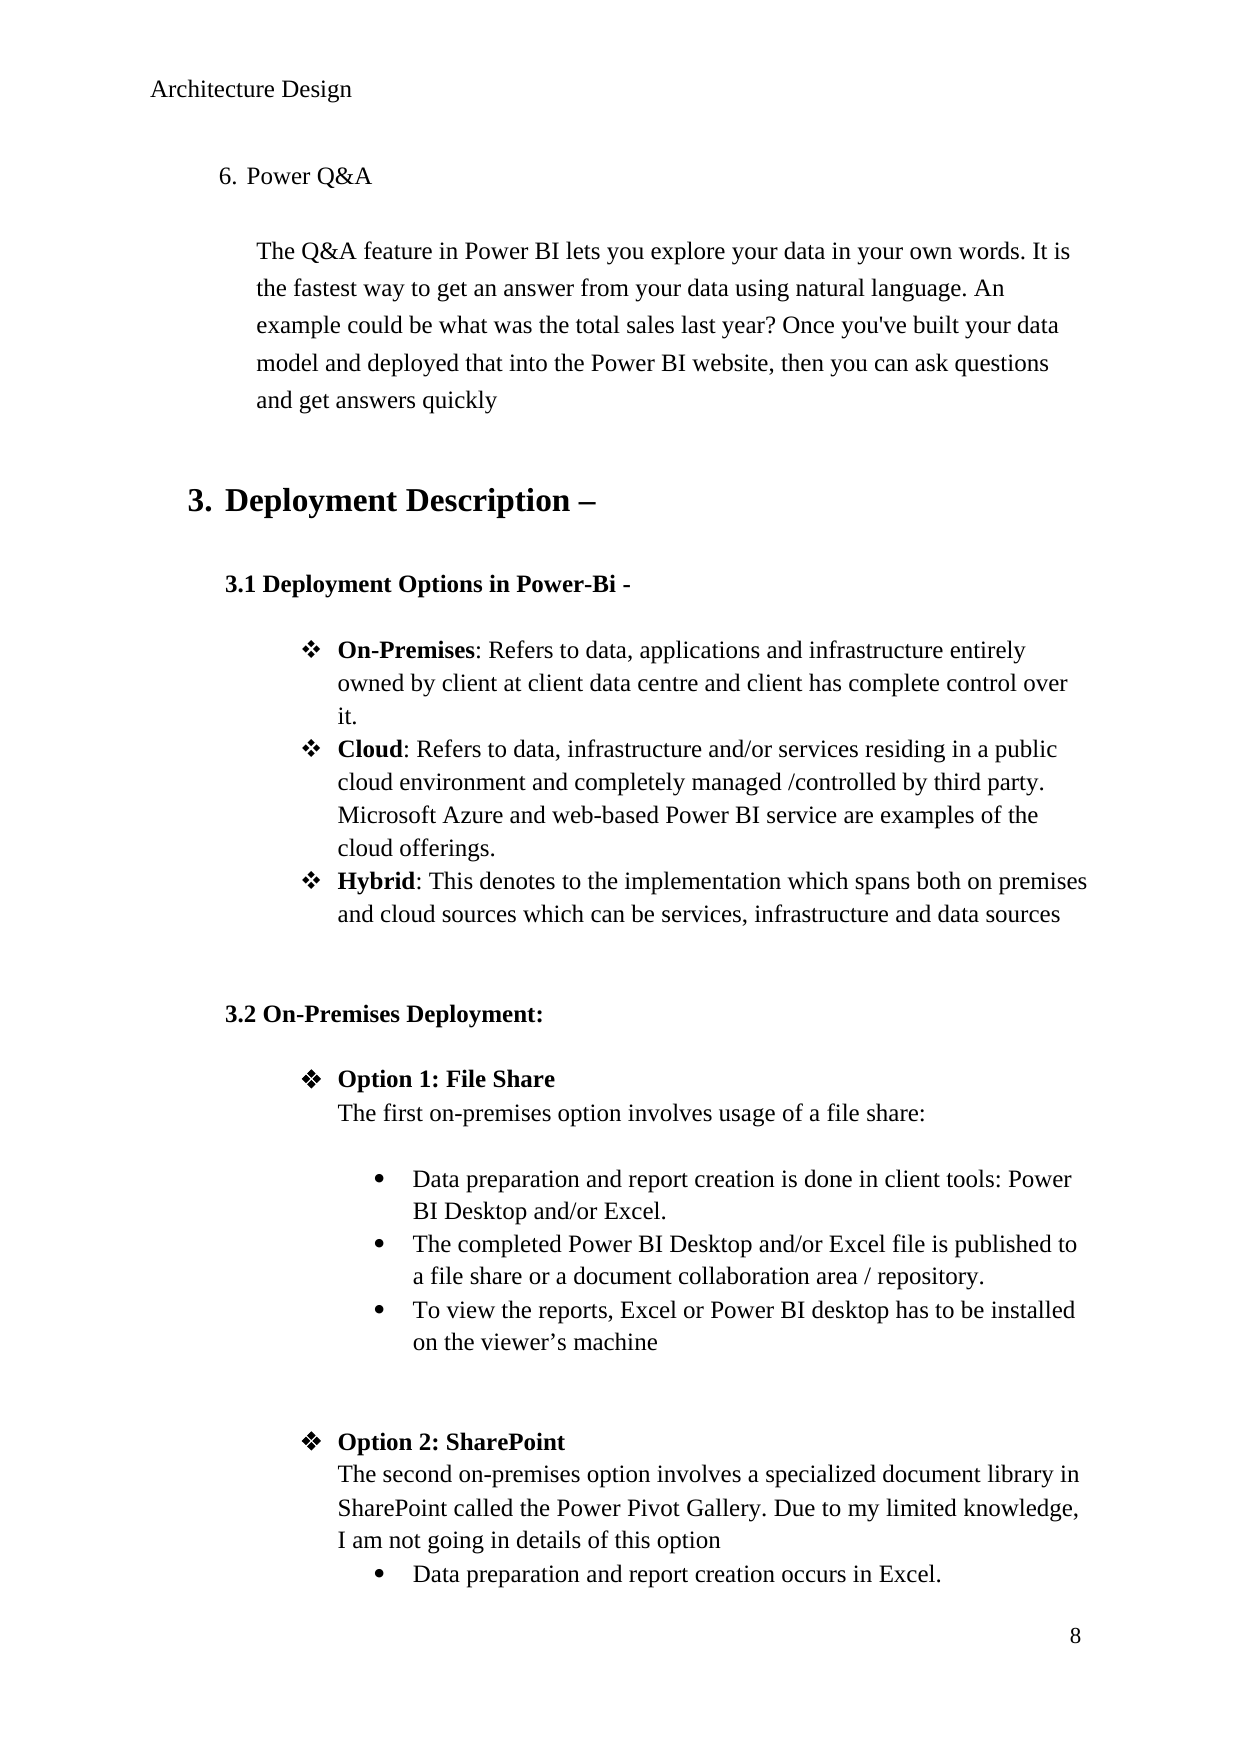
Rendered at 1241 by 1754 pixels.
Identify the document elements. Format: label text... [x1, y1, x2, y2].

list Data preparation and report creation is done in client tools: Power BI Desktop and/or Excel. [375, 1164, 1072, 1225]
list On-Premises Deployment: [225, 999, 1103, 1027]
list Cloud: Refers to data, infrastructure and/or services residing in a public cloud environment and completely managed /controlled by third party. Microsoft Azure and web-based Power BI service are examples of the cloud offerings. [300, 734, 1057, 862]
subtitle Deployment Description – [187, 481, 1103, 519]
text The second on-premises option involves a specialized document library in SharePoint called the Power Pivot Gallery. Due to my limited knowledge, I am not going in details of this option [337, 1459, 1080, 1554]
list Power Q&A [219, 161, 1103, 189]
list Deployment Options in Power-Bi - [225, 569, 1103, 598]
list Hybrid: This denotes to the implementation which spans both on premises and cloud sources which can be services, infrastructure and data sources [300, 866, 1087, 928]
list Option 2: SharePoint [300, 1427, 1103, 1455]
list On-Premises: Refers to data, applications and infrastructure entirely owned by client at client data centre and client has complete control over it. [300, 635, 1068, 730]
list Option 1: File Share [300, 1064, 1103, 1093]
list The completed Power BI Desktop and/or Excel file is published to a file share or a document collaboration area / repository. [375, 1229, 1078, 1290]
list Data preparation and report creation occurs in Excel. [375, 1559, 1103, 1588]
text The first on-premises option involves usage of a file share: [337, 1098, 1103, 1127]
text The Q&A feature in Power BI lets you explore your data in your own words. It is the fastest way to get an answer from your data using natural language. An example could be what was the total sales last year? Once you've built your data model and deployed that into the Power BI website, then you can ask questions and get answers quickly [256, 236, 1072, 414]
list To view the reports, Excel or Power BI desktop has to be installed on the viewer’s machine [375, 1295, 1076, 1356]
